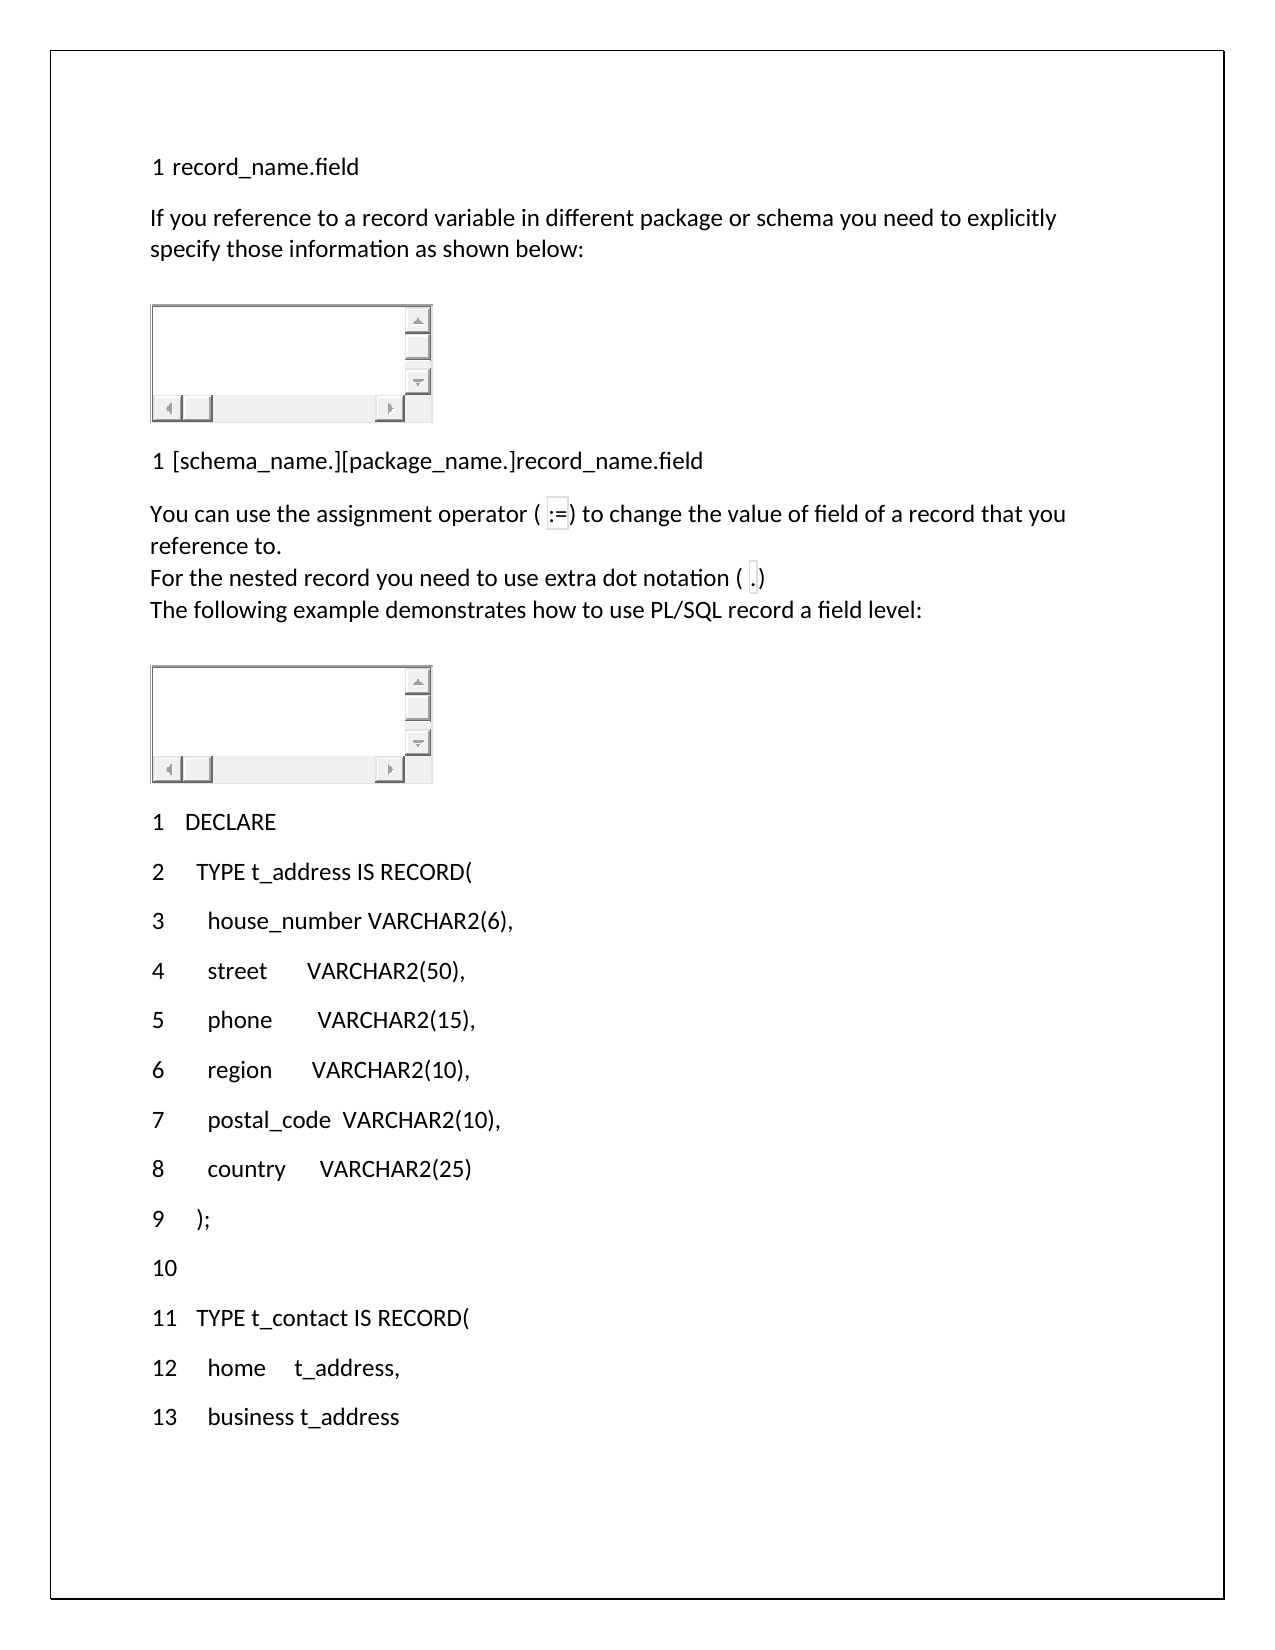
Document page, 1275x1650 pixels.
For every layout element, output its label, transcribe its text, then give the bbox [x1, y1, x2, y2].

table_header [150, 805, 183, 1452]
table_header [schema_name.][package_name.]record_name.field [170, 444, 1125, 496]
text For the nested record you need to use extra dot notation ( .) [150, 560, 749, 594]
text You can use the assignment operator ( :=) to change the value of field of a record that you reference to. [150, 496, 1124, 560]
table_header 1 [150, 444, 170, 496]
table_header record_name.field [170, 150, 1125, 202]
text For the nested record you need to use extra dot notation ( .) [758, 560, 1124, 594]
text The following example demonstrates how to use PL/SQL record a field level: [150, 594, 1124, 624]
text If you reference to a record variable in different package or schema you need to explicitly specify those information as shown below: [150, 202, 1124, 263]
table_header 1 [150, 150, 170, 202]
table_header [183, 805, 1125, 1452]
